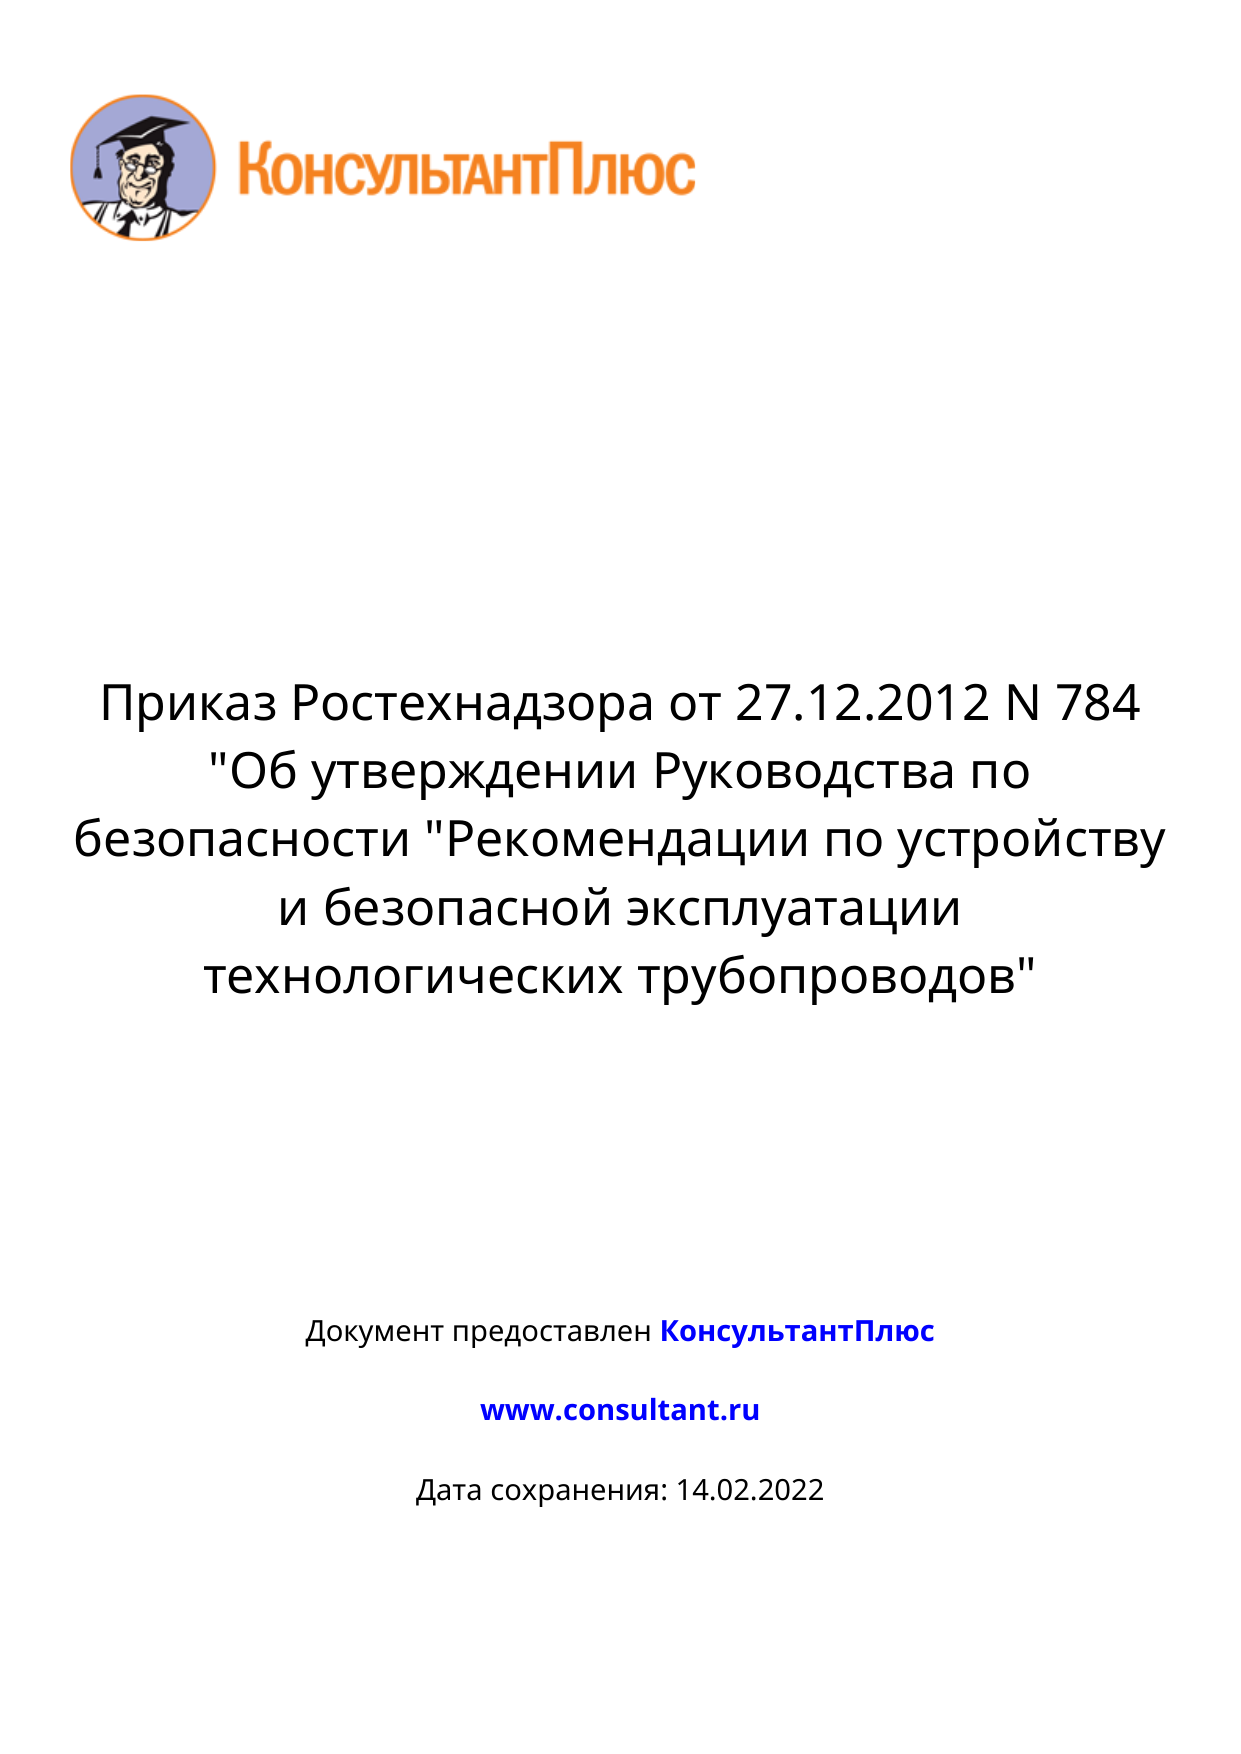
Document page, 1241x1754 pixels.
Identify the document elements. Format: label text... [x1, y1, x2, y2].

table_cell Документ предоставлен КонсультантПлюс www.consultant.ru Дата сохранения: 14.02.2022 [62, 1272, 1178, 1587]
table_header [62, 88, 1178, 403]
picture [70, 93, 696, 243]
table_cell Приказ Ростехнадзора от 27.12.2012 N 784 "Об утверждении Руководства по безопасности "Рекомендации по устройству и безопасной эксплуатации технологических трубопроводов" [62, 403, 1178, 1272]
